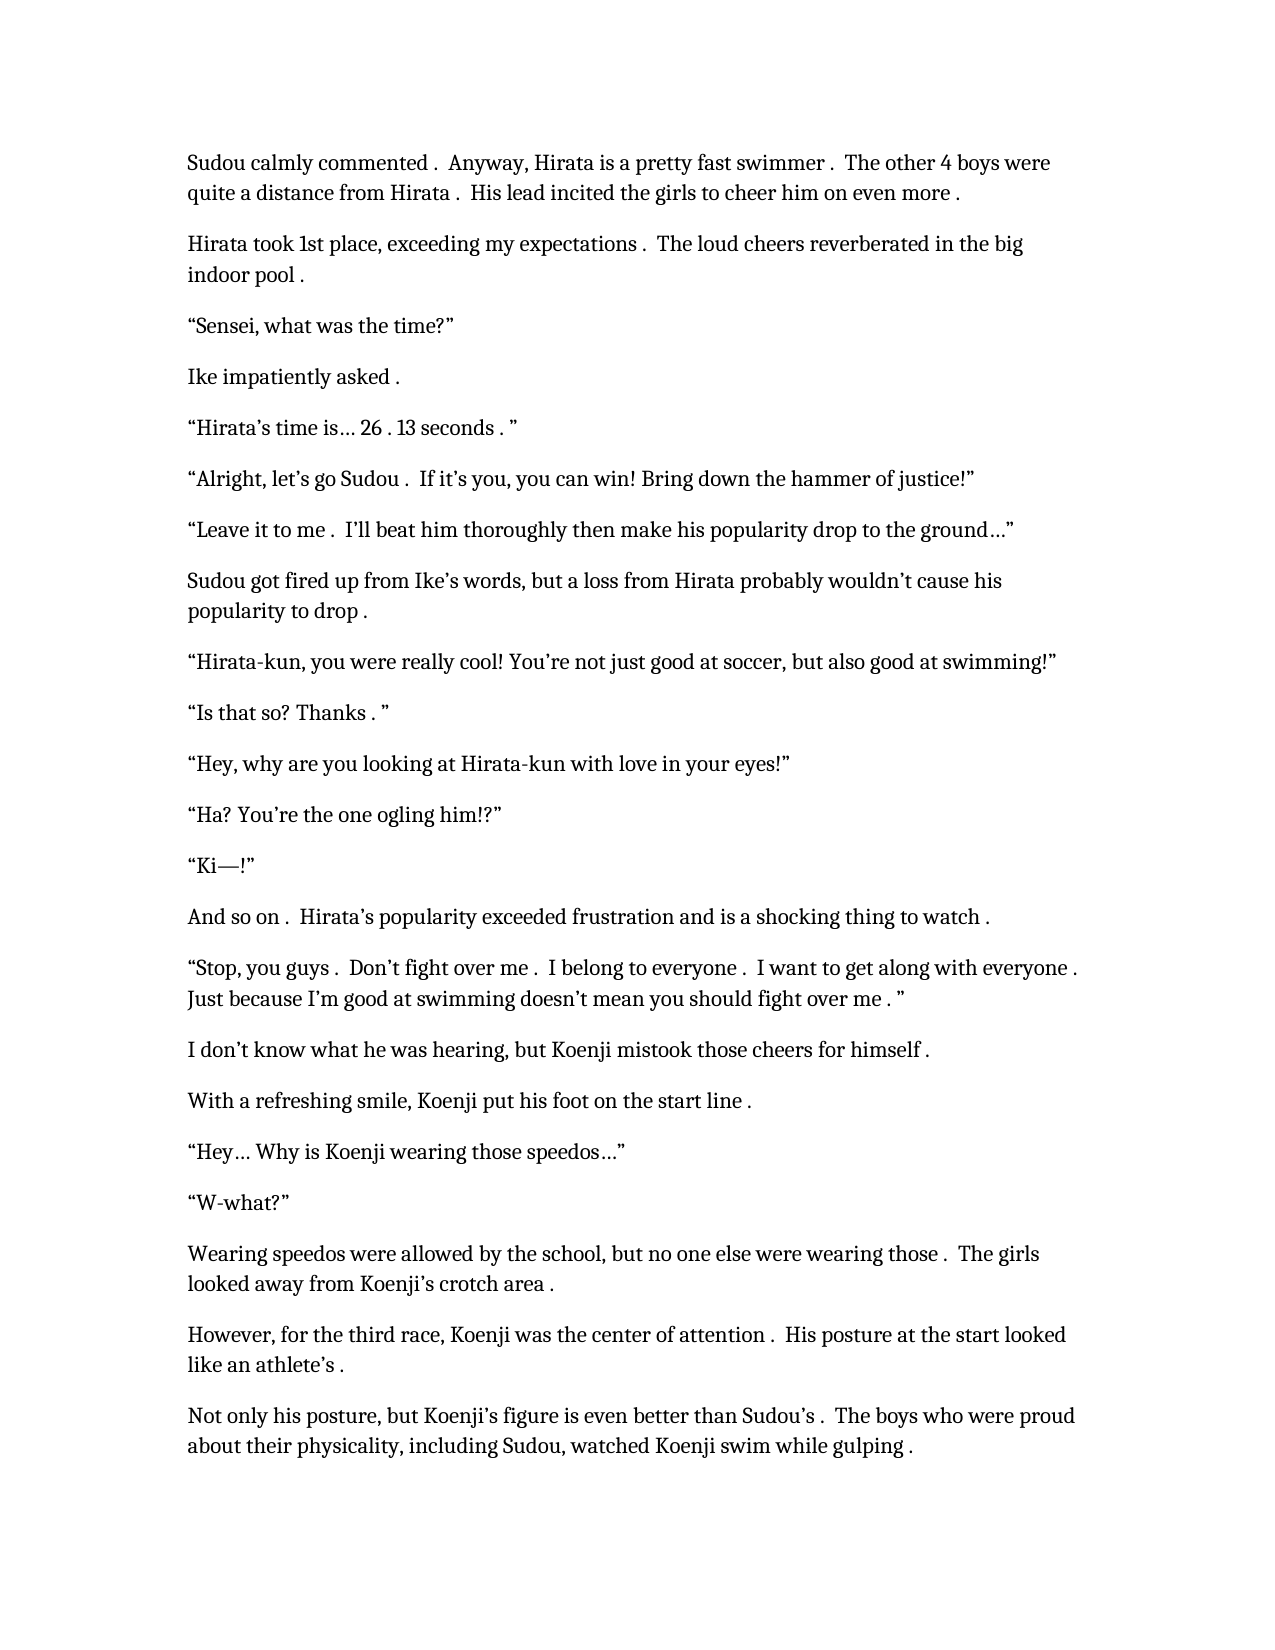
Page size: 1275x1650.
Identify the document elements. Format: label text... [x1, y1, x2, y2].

text However, for the third race, Koenji was the center of attention . His posture at the start looked like an athlete’s . [187, 1322, 1087, 1378]
text “Hirata’s time is… 26 . 13 seconds . ” [187, 414, 1087, 441]
text With a refreshing smile, Koenji put his foot on the start line . [187, 1087, 1087, 1114]
text Sudou calmly commented . Anyway, Hirata is a pretty fast swimmer . The other 4 boys were quite a distance from Hirata . His lead incited the girls to cheer him on even more . [187, 150, 1087, 207]
text Sudou got fired up from Ike’s words, but a loss from Hirata probably wouldn’t cause his popularity to drop . [187, 568, 1087, 624]
text “Is that so? Thanks . ” [187, 700, 1087, 726]
text “Ha? You’re the one ogling him!?” [187, 802, 1087, 828]
text “Alright, let’s go Sudou . If it’s you, you can win! Bring down the hammer of justice!” [187, 466, 1087, 492]
text Hirata took 1st place, exceeding my expectations . The loud cheers reverberated in the big indoor pool . [187, 231, 1087, 288]
text And so on . Hirata’s popularity exceeded frustration and is a shocking thing to watch . [187, 904, 1087, 931]
text Ike impatiently asked . [187, 363, 1087, 390]
text “Sensei, what was the time?” [187, 312, 1087, 339]
text “Hirata-kun, you were really cool! You’re not just good at soccer, but also good at swimming!” [187, 649, 1087, 675]
text “Hey, why are you looking at Hirata-kun with love in your eyes!” [187, 751, 1087, 777]
text Wearing speedos were allowed by the school, but no one else were wearing those . The girls looked away from Koenji’s crotch area . [187, 1241, 1087, 1297]
text “W-what?” [187, 1189, 1087, 1216]
text I don’t know what he was hearing, but Koenji mistook those cheers for himself . [187, 1036, 1087, 1063]
text “Hey… Why is Koenji wearing those speedos…” [187, 1138, 1087, 1165]
text Not only his posture, but Koenji’s figure is even better than Sudou’s . The boys who were proud about their physicality, including Sudou, watched Koenji swim while gulping . [187, 1403, 1087, 1460]
text “Leave it to me . I’ll beat him thoroughly then make his popularity drop to the ground…” [187, 517, 1087, 543]
text “Stop, you guys . Don’t fight over me . I belong to everyone . I want to get along with everyone . Just because I’m good at swimming doesn’t mean you should fight over me . ” [187, 955, 1087, 1012]
text “Ki—!” [187, 853, 1087, 879]
